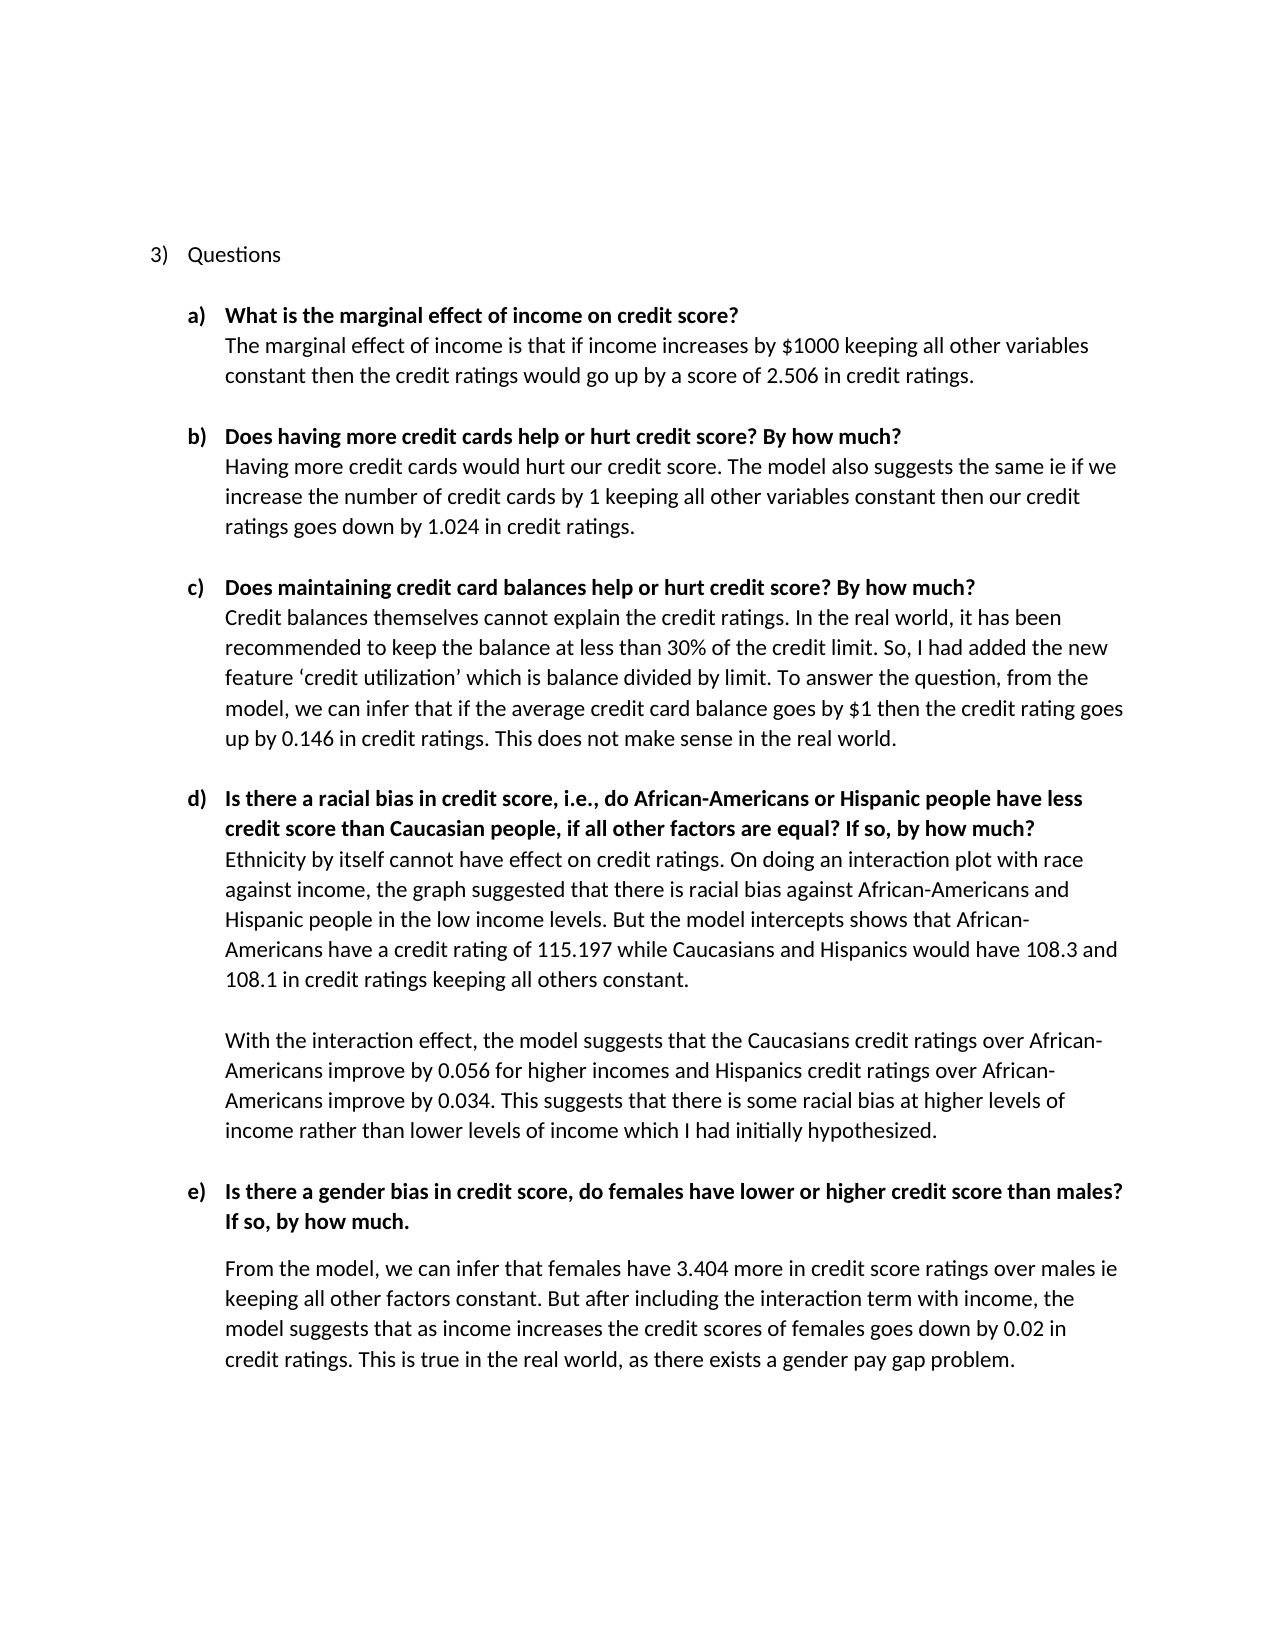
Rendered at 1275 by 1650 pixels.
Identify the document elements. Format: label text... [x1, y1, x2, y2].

list Credit balances themselves cannot explain the credit ratings. In the real world, it has been recommended to keep the balance at less than 30% of the credit limit. So, I had added the new feature ‘credit utilization’ which is balance divided by limit. To answer the question, from the model, we can infer that if the average credit card balance goes by $1 then the credit rating goes up by 0.146 in credit ratings. This does not make sense in the real world. [225, 603, 1125, 752]
list Is there a gender bias in credit score, do females have lower or higher credit score than males? If so, by how much. [187, 1177, 1125, 1235]
list Is there a racial bias in credit score, i.e., do African-Americans or Hispanic people have less credit score than Caucasian people, if all other factors are equal? If so, by how much? [187, 784, 1125, 843]
list Ethnicity by itself cannot have effect on credit ratings. On doing an interaction plot with race against income, the graph suggested that there is racial bias against African-Americans and Hispanic people in the low income levels. But the model intercepts shows that African-Americans have a credit rating of 115.197 while Caucasians and Hispanics would have 108.3 and 108.1 in credit ratings keeping all others constant. [225, 845, 1125, 994]
list Does maintaining credit card balances help or hurt credit score? By how much? [187, 573, 1125, 601]
text From the model, we can infer that females have 3.404 more in credit score ratings over males ie keeping all other factors constant. But after including the interaction term with income, the model suggests that as income increases the credit scores of females goes down by 0.02 in credit ratings. This is true in the real world, as there exists a gender pay gap problem. [225, 1254, 1125, 1373]
list The marginal effect of income is that if income increases by $1000 keeping all other variables constant then the credit ratings would go up by a score of 2.506 in credit ratings. [225, 331, 1125, 389]
list Does having more credit cards help or hurt credit score? By how much? [187, 422, 1125, 450]
list Questions [150, 241, 1125, 269]
list Having more credit cards would hurt our credit score. The model also suggests the same ie if we increase the number of credit cards by 1 keeping all other variables constant then our credit ratings goes down by 1.024 in credit ratings. [225, 452, 1125, 541]
list With the interaction effect, the model suggests that the Caucasians credit ratings over African-Americans improve by 0.056 for higher incomes and Hispanics credit ratings over African-Americans improve by 0.034. This suggests that there is some racial bias at higher levels of income rather than lower levels of income which I had initially hypothesized. [225, 1026, 1125, 1145]
list What is the marginal effect of income on credit score? [187, 301, 1125, 329]
